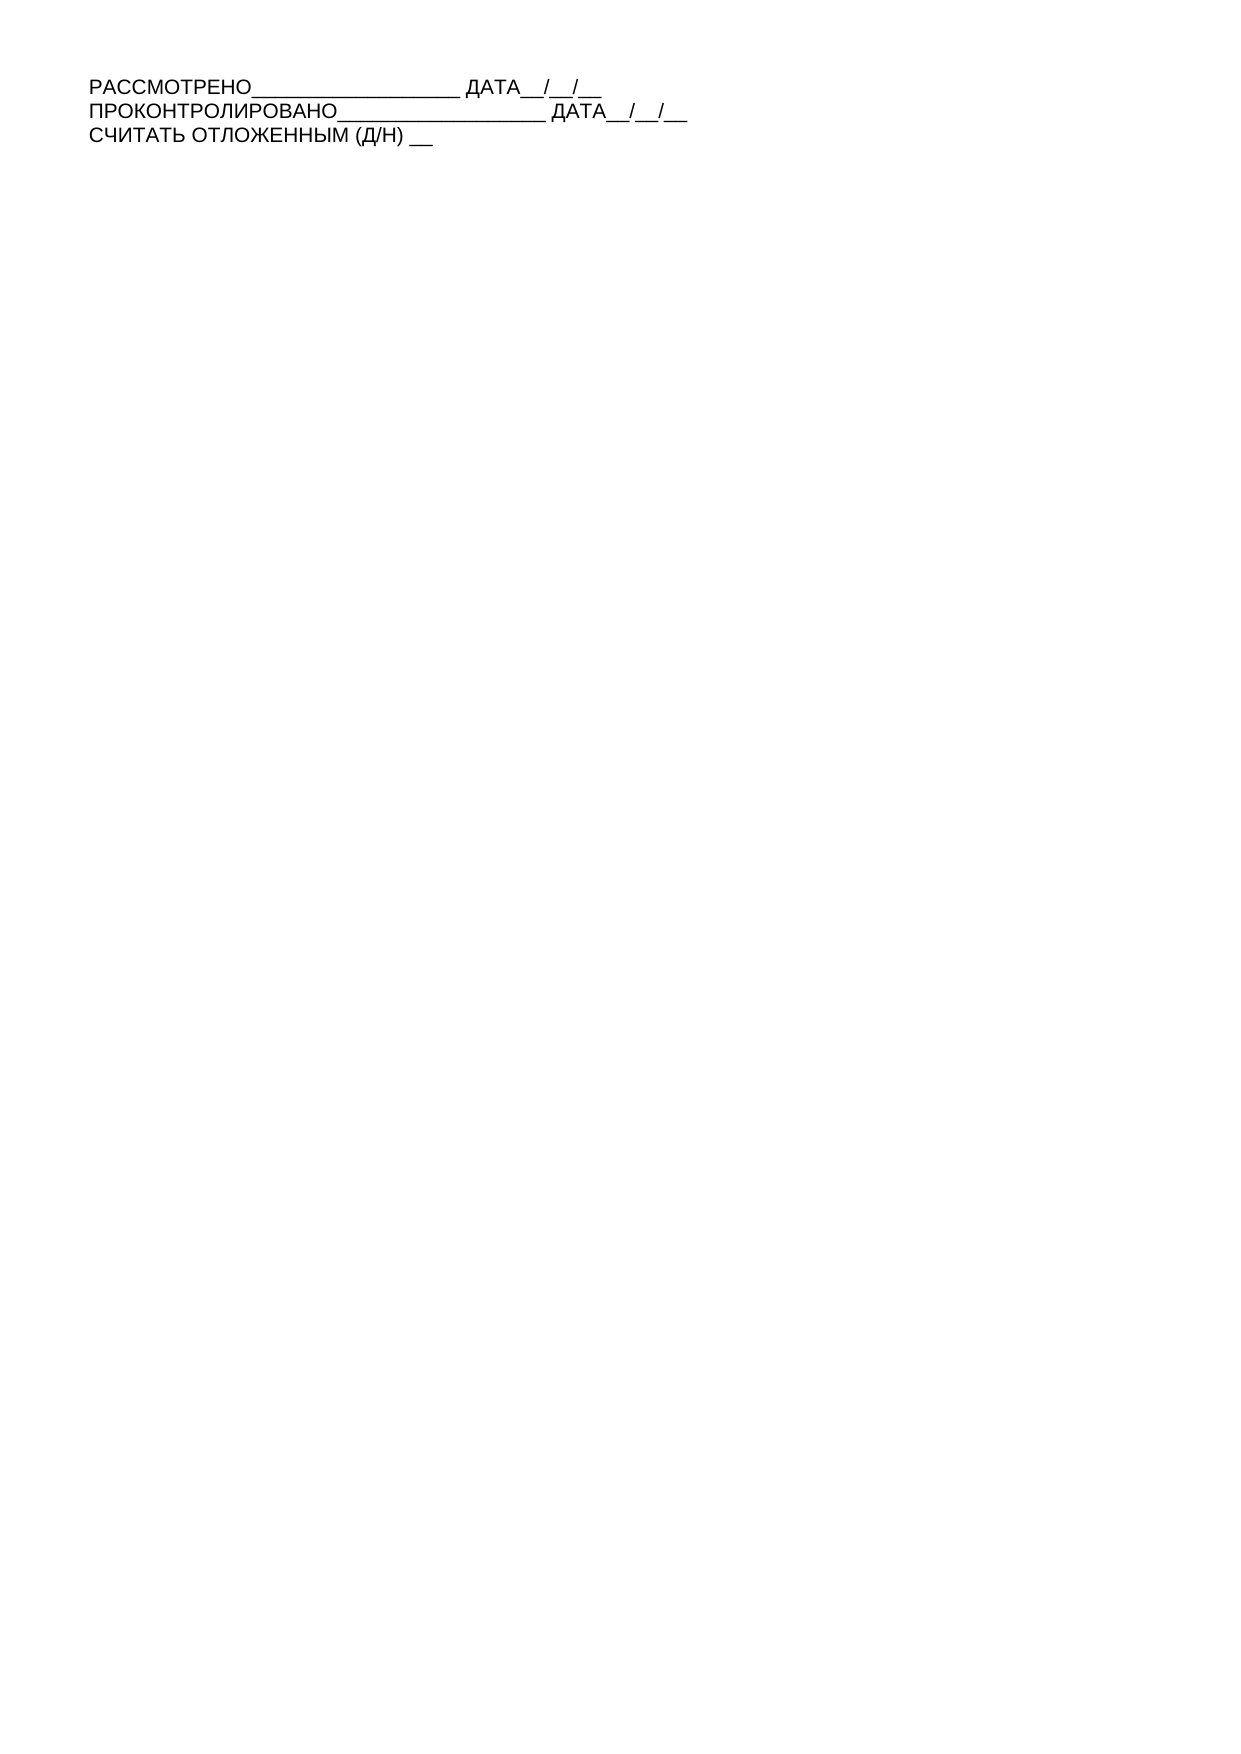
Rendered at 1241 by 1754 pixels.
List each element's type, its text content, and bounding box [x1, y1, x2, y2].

text ПРОКОНТРОЛИРОВАНО__________________ ДАТА__/__/__ [89, 99, 1165, 123]
text РАССМОТРЕНО__________________ ДАТА__/__/__ [89, 75, 1165, 99]
text СЧИТАТЬ ОТЛОЖЕННЫМ (Д/Н) __ [89, 123, 1165, 147]
